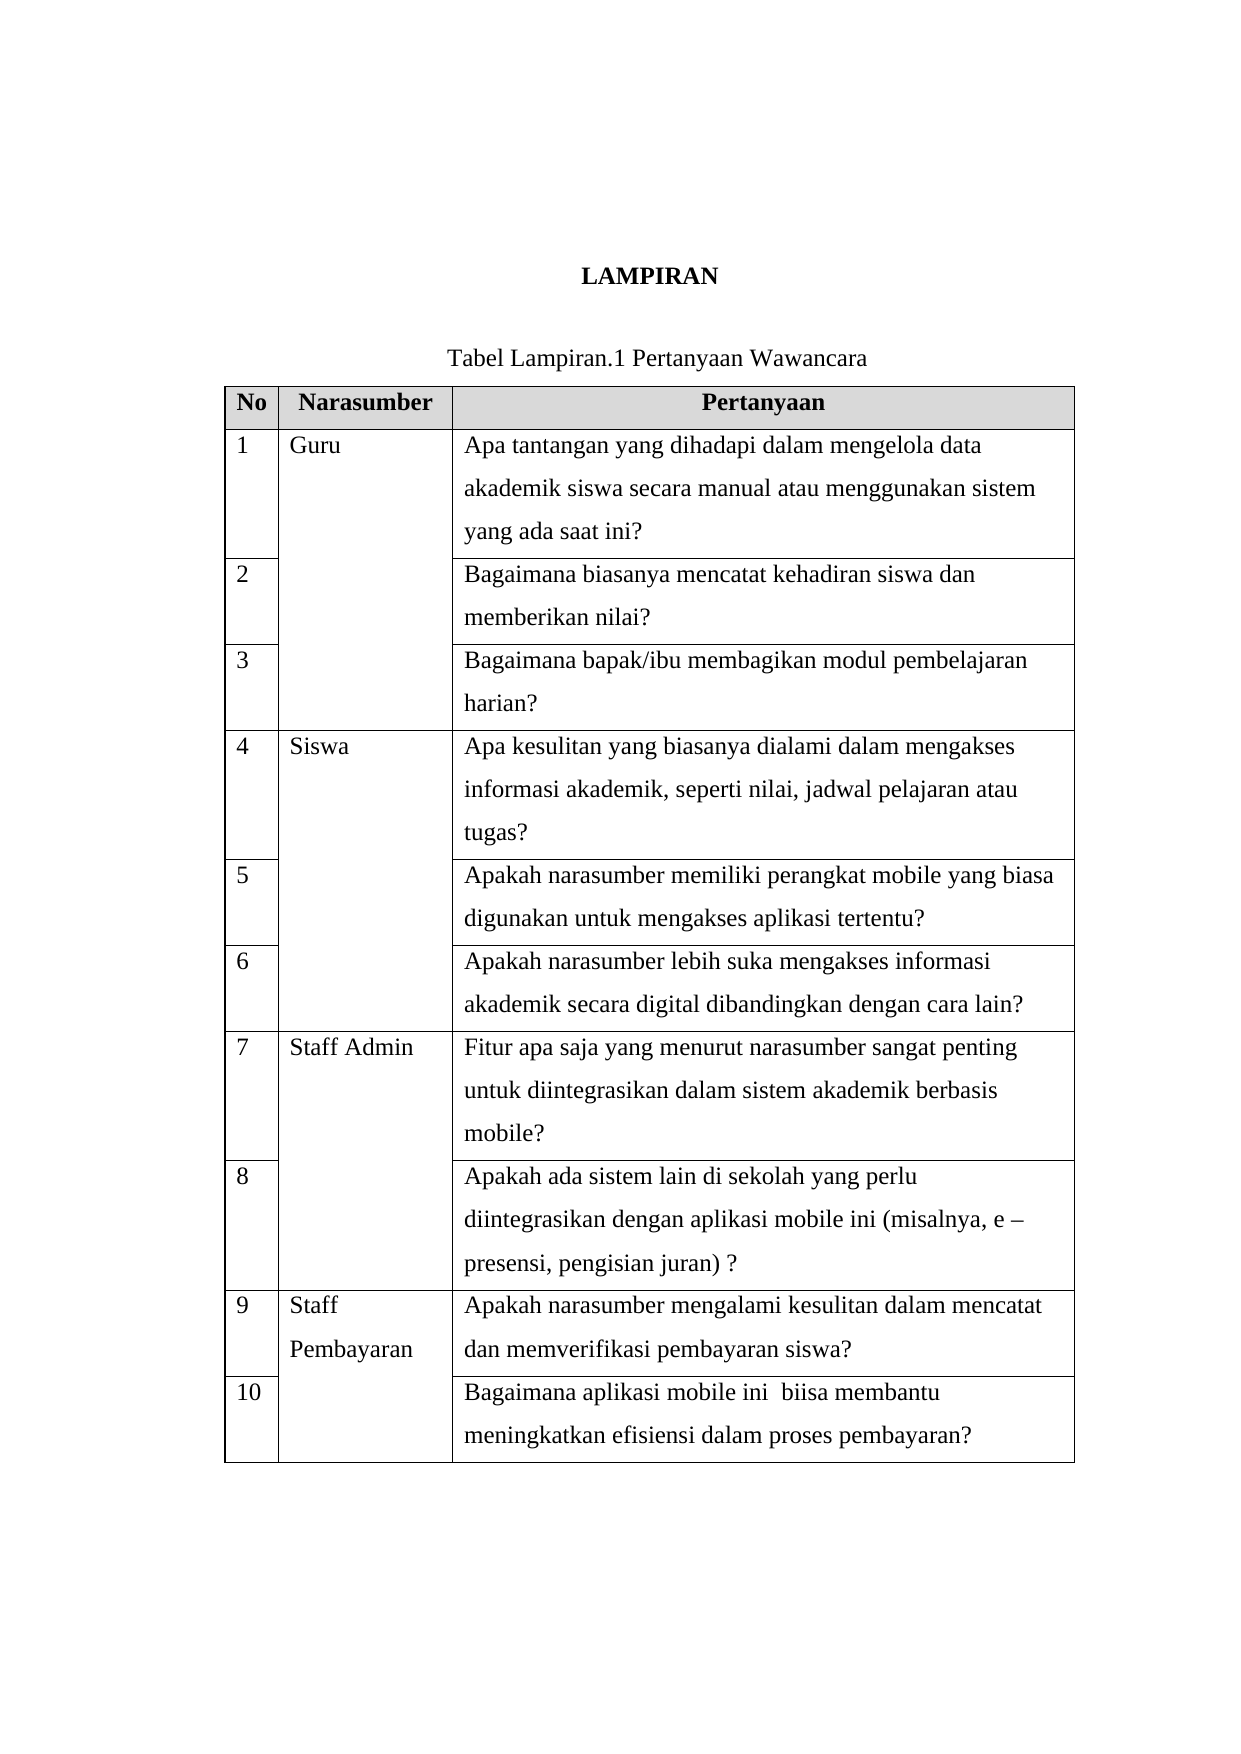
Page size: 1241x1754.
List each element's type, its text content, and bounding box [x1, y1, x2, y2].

table_cell Staff Pembayaran [279, 1291, 452, 1462]
table_header No [226, 387, 278, 429]
table_cell Apa kesulitan yang biasanya dialami dalam mengakses informasi akademik, seperti nilai, jadwal pelajaran atau tugas? [453, 731, 1074, 859]
table_cell Apa tantangan yang dihadapi dalam mengelola data akademik siswa secara manual atau menggunakan sistem yang ada saat ini? [453, 430, 1074, 558]
table_cell 4 [226, 731, 278, 859]
table_header Pertanyaan [453, 387, 1074, 429]
table_cell Apakah narasumber memiliki perangkat mobile yang biasa digunakan untuk mengakses aplikasi tertentu? [453, 860, 1074, 945]
table_cell 5 [226, 860, 278, 945]
table_cell Siswa [279, 731, 452, 1031]
table_header Narasumber [279, 387, 452, 429]
table_cell Apakah narasumber lebih suka mengakses informasi akademik secara digital dibandingkan dengan cara lain? [453, 946, 1074, 1031]
table_cell 9 [226, 1291, 278, 1376]
table_cell Fitur apa saja yang menurut narasumber sangat penting untuk diintegrasikan dalam sistem akademik berbasis mobile? [453, 1032, 1074, 1160]
table_cell Apakah narasumber mengalami kesulitan dalam mencatat dan memverifikasi pembayaran siswa? [453, 1291, 1074, 1376]
text Tabel Lampiran.1 Pertanyaan Wawancara [251, 343, 1063, 371]
table_cell Guru [279, 430, 452, 730]
table_cell Staff Admin [279, 1032, 452, 1289]
table_cell Bagaimana biasanya mencatat kehadiran siswa dan memberikan nilai? [453, 559, 1074, 644]
table_cell 1 [226, 430, 278, 558]
table_cell 3 [226, 645, 278, 730]
table_cell 2 [226, 559, 278, 644]
table_cell 7 [226, 1032, 278, 1160]
subtitle LAMPIRAN [236, 261, 1063, 290]
table_cell Apakah ada sistem lain di sekolah yang perlu diintegrasikan dengan aplikasi mobile ini (misalnya, e – presensi, pengisian juran) ? [453, 1161, 1074, 1289]
table_cell 6 [226, 946, 278, 1031]
table_cell Bagaimana bapak/ibu membagikan modul pembelajaran harian? [453, 645, 1074, 730]
table_cell Bagaimana aplikasi mobile ini biisa membantu meningkatkan efisiensi dalam proses pembayaran? [453, 1377, 1074, 1462]
table_cell 8 [226, 1161, 278, 1289]
table_cell 10 [226, 1377, 278, 1462]
